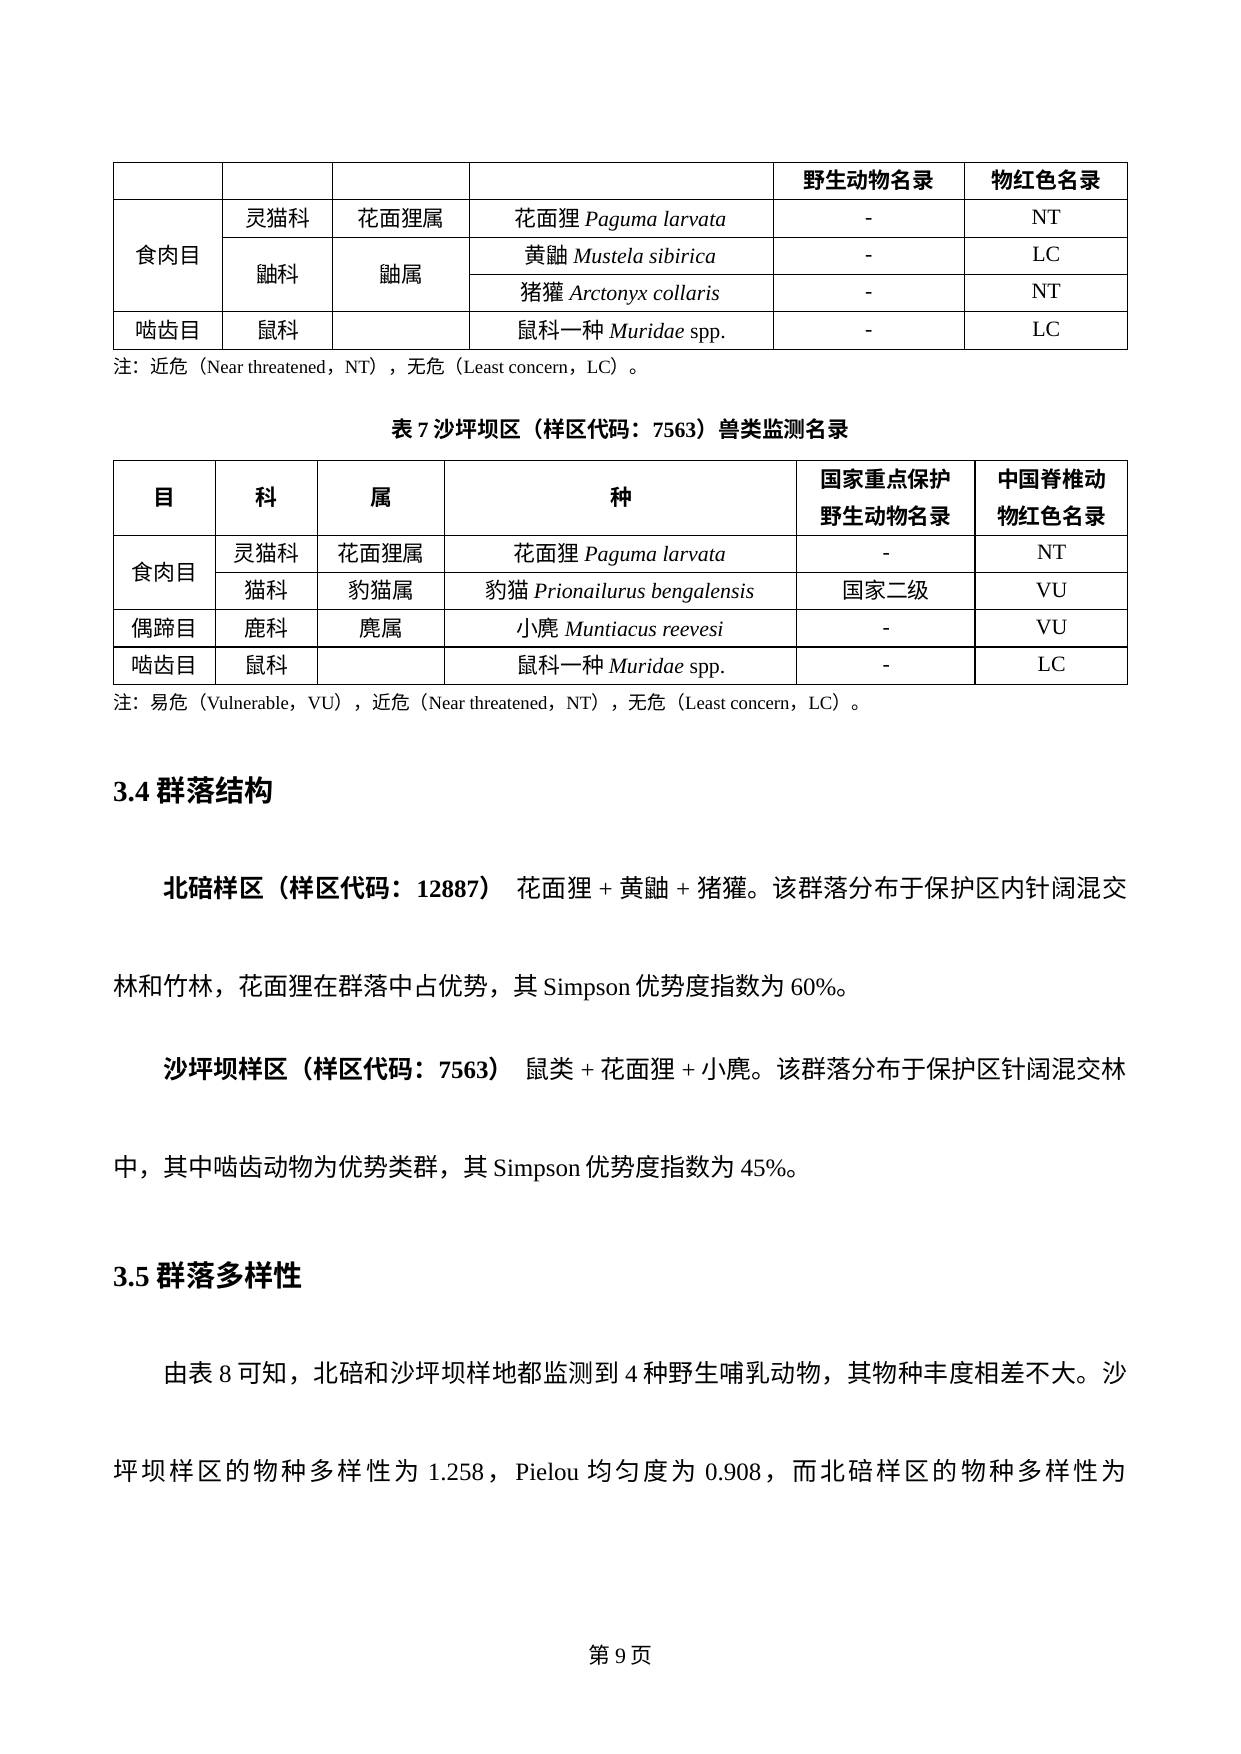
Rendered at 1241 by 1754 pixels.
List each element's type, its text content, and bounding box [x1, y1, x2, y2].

table_cell VU [976, 610, 1127, 646]
table_header 科 [216, 461, 317, 534]
table_cell 食肉目 [114, 200, 222, 311]
table_cell LC [965, 238, 1127, 274]
table_cell 鼠科一种 Muridae spp. [445, 648, 796, 684]
table_cell 啮齿目 [114, 648, 215, 684]
text 注：易危（Vulnerable，VU），近危（Near threatened，NT），无危（Least concern，LC）。 [113, 685, 1127, 717]
table_cell 小麂 Muntiacus reevesi [445, 610, 796, 646]
table_cell NT [965, 275, 1127, 311]
subtitle 3.5 群落多样性 [113, 1241, 1127, 1306]
table_cell - [774, 200, 964, 237]
table_header 属 [333, 163, 469, 199]
table_cell 啮齿目 [114, 312, 222, 348]
table_header 目 [114, 461, 215, 534]
table_cell - [797, 536, 974, 572]
table_cell 鼠科 [223, 312, 332, 348]
table_cell NT [976, 536, 1127, 572]
table_header 国家重点保护 野生动物名录 [797, 461, 974, 534]
table_cell [318, 648, 444, 684]
table_cell 鼠科 [216, 648, 317, 684]
text 注：近危（Near threatened，NT），无危（Least concern，LC）。 [113, 350, 1127, 382]
table_header 中国脊椎动 物红色名录 [976, 461, 1127, 534]
table_cell 猪獾 Arctonyx collaris [470, 275, 773, 311]
table_cell VU [976, 573, 1127, 609]
table_cell [333, 312, 469, 348]
table_cell LC [965, 312, 1127, 348]
table_cell - [774, 275, 964, 311]
table_cell 黄鼬 Mustela sibirica [470, 238, 773, 274]
table_cell 豹猫属 [318, 573, 444, 609]
text 沙坪坝样区（样区代码：7563） 鼠类 + 花面狸 + 小麂。该群落分布于保护区针阔混交林中，其中啮齿动物为优势类群，其Simpson优势度指数为45%。 [113, 1035, 1127, 1198]
subtitle 3.4 群落结构 [113, 756, 1127, 821]
table_cell 鼬属 [333, 238, 469, 311]
table_cell - [774, 238, 964, 274]
table_cell 鼠科一种 Muridae spp. [470, 312, 773, 348]
table_cell 鹿科 [216, 610, 317, 646]
table_cell - [774, 312, 964, 348]
table_cell 花面狸属 [318, 536, 444, 572]
table_header 中国脊椎动 物红色名录 [965, 163, 1127, 199]
table_cell 偶蹄目 [114, 610, 215, 646]
table_header 属 [318, 461, 444, 534]
table_cell NT [965, 200, 1127, 237]
text 北碚样区（样区代码：12887） 花面狸 + 黄鼬 + 猪獾。该群落分布于保护区内针阔混交林和竹林，花面狸在群落中占优势，其Simpson优势度指数为60%。 [113, 854, 1127, 1017]
table_header 种 [470, 163, 773, 199]
table_cell - [797, 610, 974, 646]
table_header 种 [445, 461, 796, 534]
table_cell 食肉目 [114, 536, 215, 609]
table_header 目 [114, 163, 222, 199]
table_cell 国家二级 [797, 573, 974, 609]
table_cell 花面狸 Paguma larvata [470, 200, 773, 237]
table_cell 鼬科 [223, 238, 332, 311]
table_cell 麂属 [318, 610, 444, 646]
table_cell 猫科 [216, 573, 317, 609]
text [113, 1339, 1127, 1502]
table_header 国家重点保护 野生动物名录 [774, 163, 964, 199]
table_header 科 [223, 163, 332, 199]
table_cell LC [976, 648, 1127, 684]
table_cell 花面狸 Paguma larvata [445, 536, 796, 572]
text 表7 沙坪坝区（样区代码：7563）兽类监测名录 [113, 412, 1127, 444]
table_cell 豹猫 Prionailurus bengalensis [445, 573, 796, 609]
table_cell 灵猫科 [223, 200, 332, 237]
table_cell - [797, 648, 974, 684]
table_cell 灵猫科 [216, 536, 317, 572]
table_cell 花面狸属 [333, 200, 469, 237]
